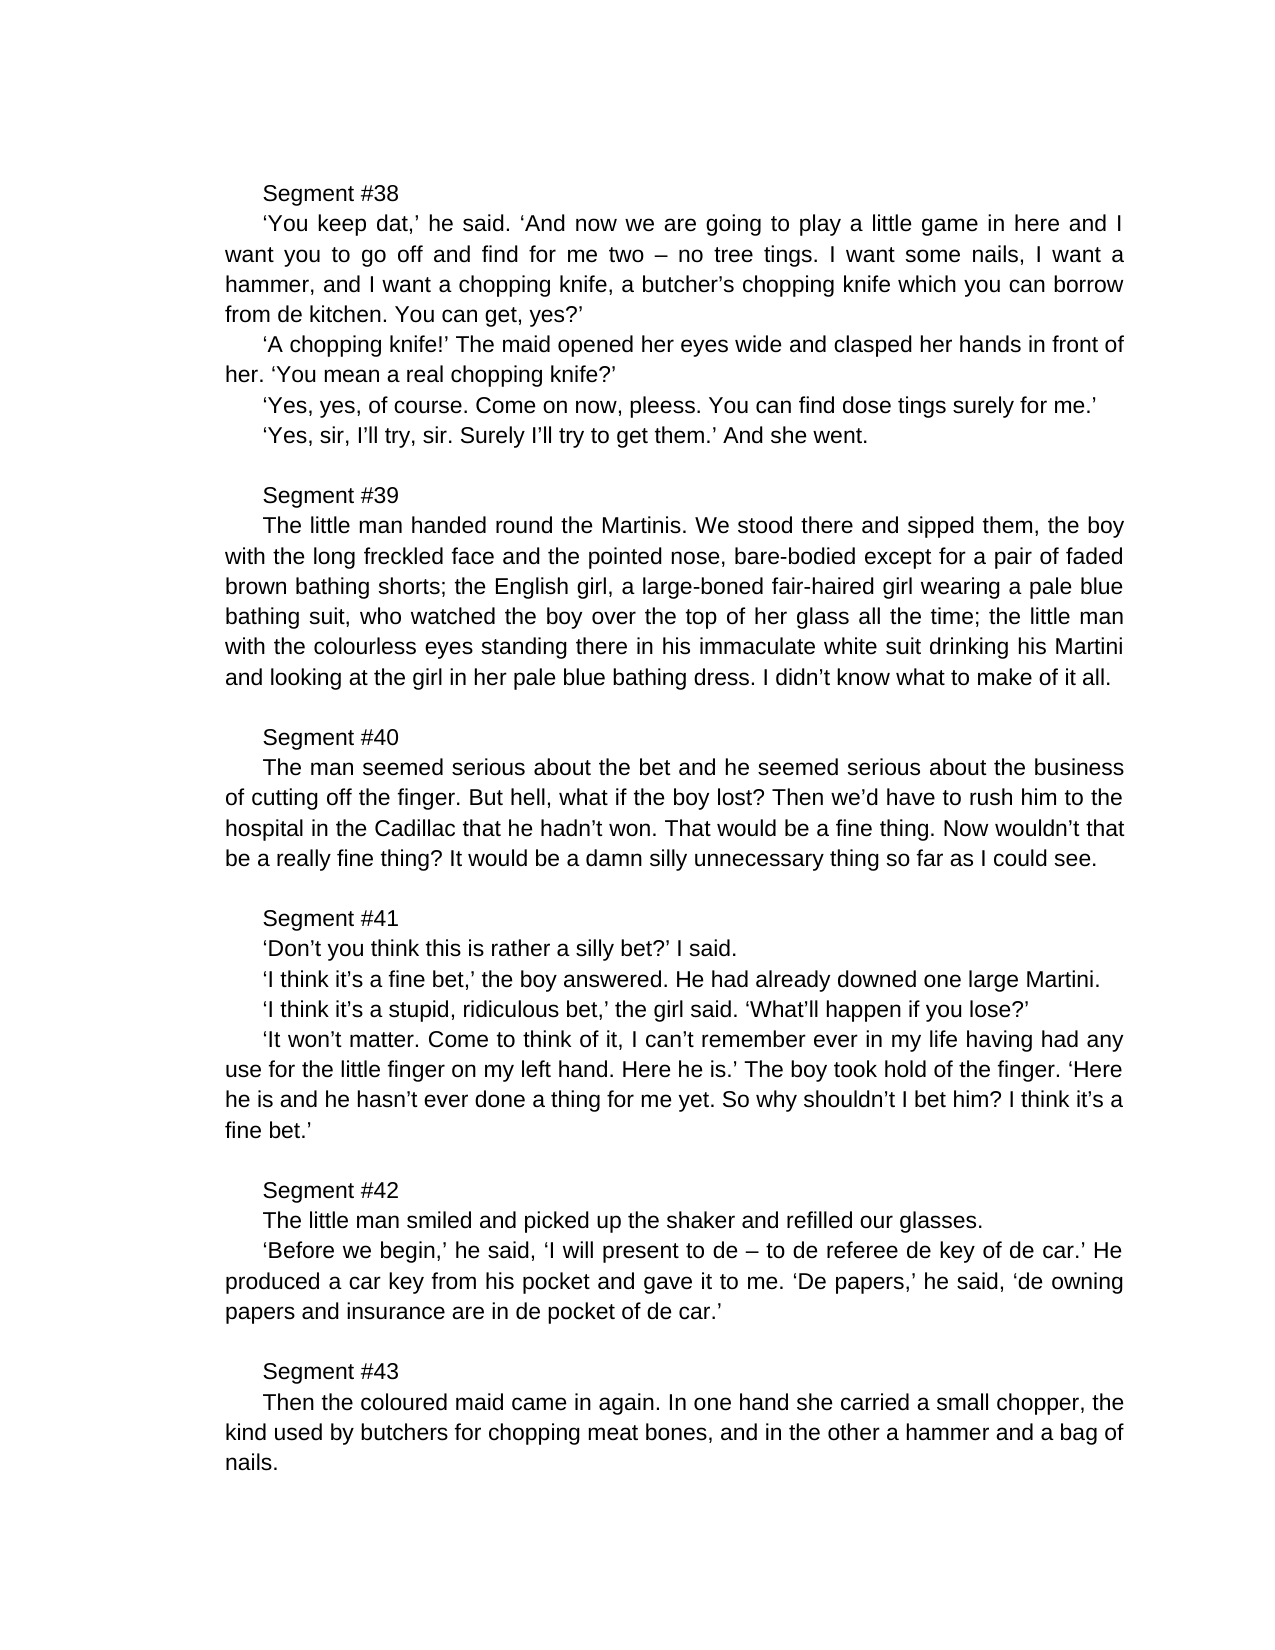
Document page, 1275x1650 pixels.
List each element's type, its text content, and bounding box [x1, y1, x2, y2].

text ‘I think it’s a stupid, ridiculous bet,’ the girl said. ‘What’ll happen if you lose?’ [225, 996, 1125, 1022]
text ‘Before we begin,’ he said, ‘I will present to de – to de referee de key of de car.’ He produced a car key from his pocket and gave it to me. ‘De papers,’ he said, ‘de owning papers and insurance are in de pocket of de car.’ [225, 1237, 1125, 1324]
text ‘It won’t matter. Come to think of it, I can’t remember ever in my life having had any use for the little finger on my left hand. Here he is.’ The boy took hold of the finger. ‘Here he is and he hasn’t ever done a thing for me yet. So why shouldn’t I bet him? I think it’s a fine bet.’ [225, 1026, 1125, 1143]
text The little man handed round the Martinis. We stood there and sipped them, the boy with the long freckled face and the pointed nose, bare-bodied except for a pair of faded brown bathing shorts; the English girl, a large-boned fair-haired girl wearing a pale blue bathing suit, who watched the boy over the top of her glass all the time; the little man with the colourless eyes standing there in his immaculate white suit drinking his Martini and looking at the girl in her pale blue bathing dress. I didn’t know what to make of it all. [225, 512, 1125, 690]
text ‘Don’t you think this is rather a silly bet?’ I said. [225, 935, 1125, 962]
text ‘You keep dat,’ he said. ‘And now we are going to play a little game in here and I want you to go off and find for me two – no tree tings. I want some nails, I want a hammer, and I want a chopping knife, a butcher’s chopping knife which you can borrow from de kitchen. You can get, yes?’ [225, 210, 1125, 327]
text ‘A chopping knife!’ The maid opened her eyes wide and clasped her hands in front of her. ‘You mean a real chopping knife?’ [225, 331, 1125, 388]
text ‘Yes, yes, of course. Come on now, pleess. You can find dose tings surely for me.’ [225, 392, 1125, 418]
text The little man smiled and picked up the shaker and refilled our glasses. [225, 1207, 1125, 1234]
text The man seemed serious about the bet and he seemed serious about the business of cutting off the finger. But hell, what if the boy lost? Then we’d have to rush him to the hospital in the Cadillac that he hadn’t won. That would be a fine thing. Now wouldn’t that be a really fine thing? It would be a damn silly unnecessary thing so far as I could see. [225, 754, 1125, 871]
text Then the coloured maid came in again. In one hand she carried a small chopper, the kind used by butchers for chopping meat bones, and in the other a hammer and a bag of nails. [225, 1388, 1125, 1475]
text ‘I think it’s a fine bet,’ the boy answered. He had already downed one large Martini. [225, 966, 1125, 992]
text ‘Yes, sir, I’ll try, sir. Surely I’ll try to get them.’ And she went. [225, 422, 1125, 448]
